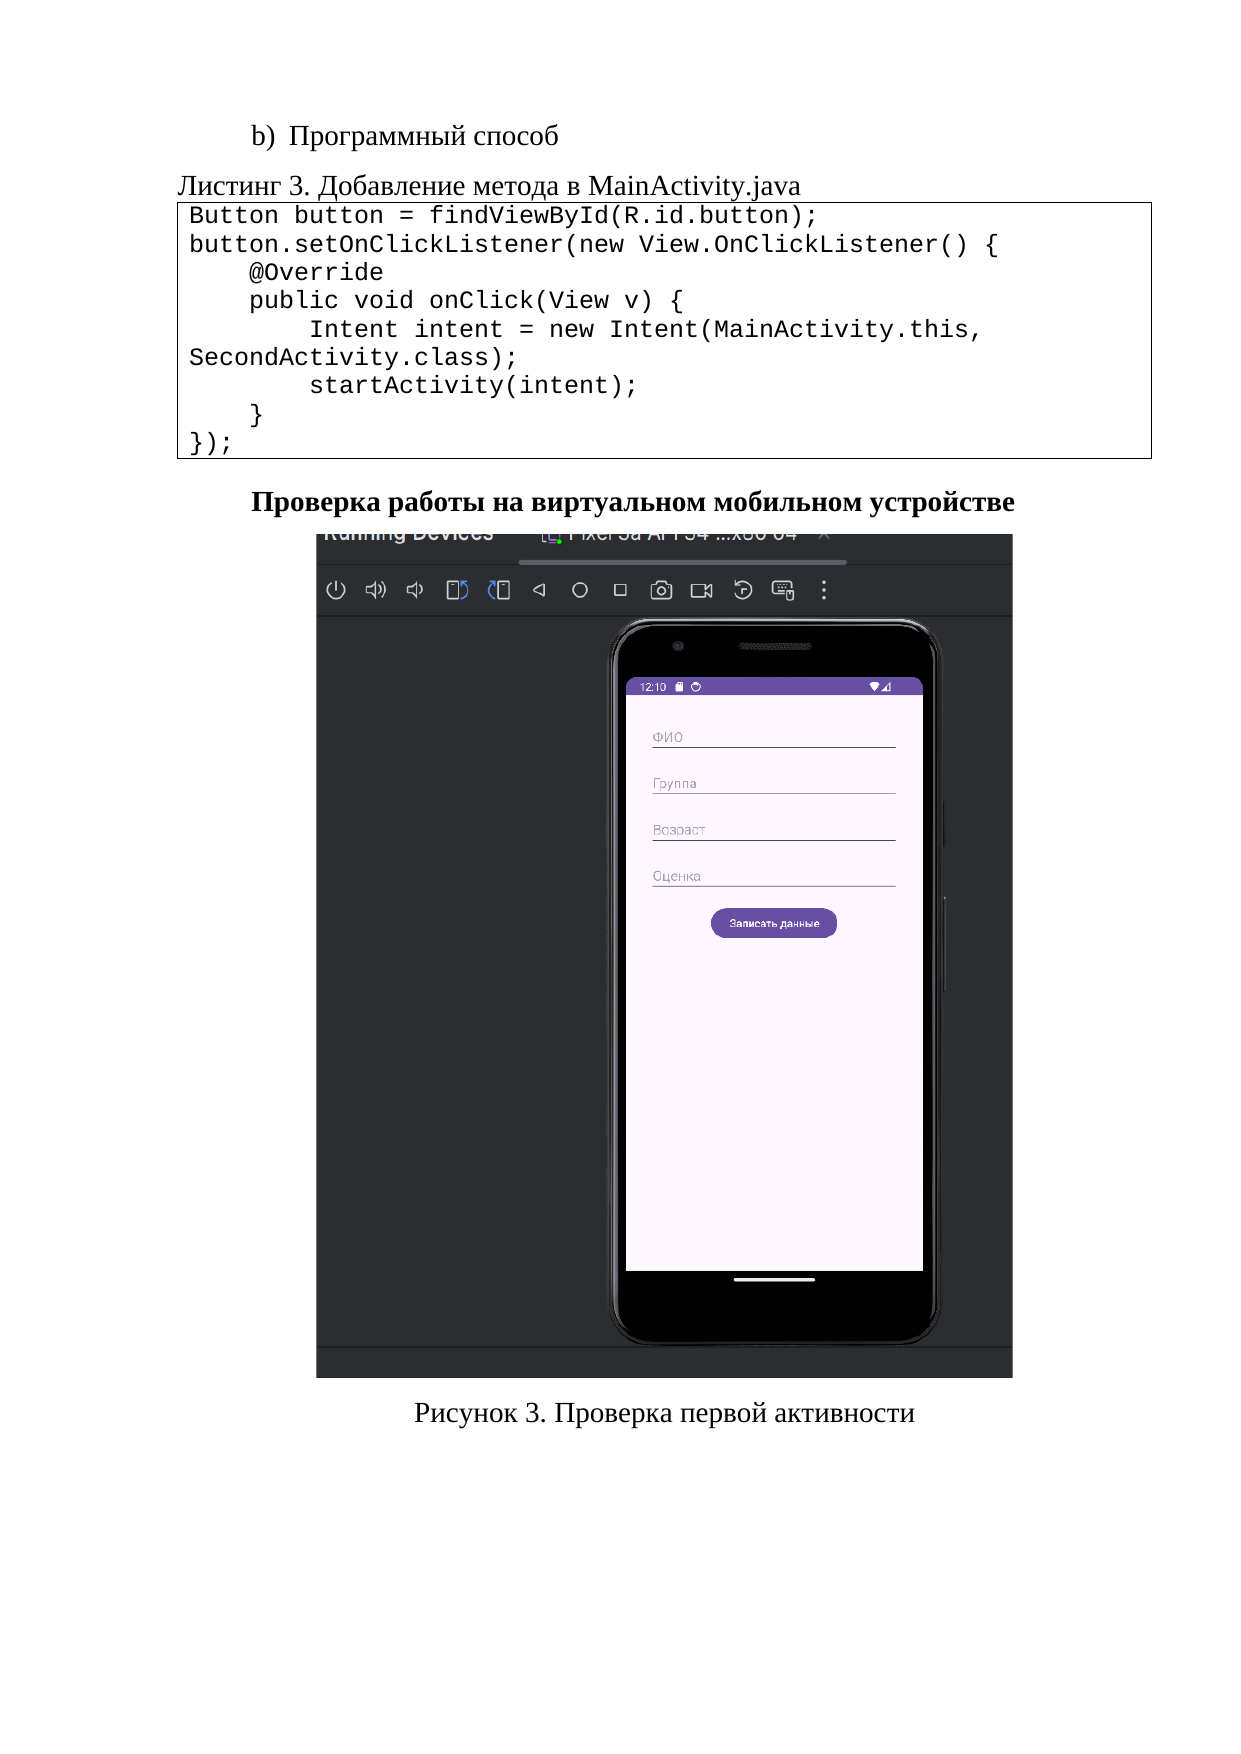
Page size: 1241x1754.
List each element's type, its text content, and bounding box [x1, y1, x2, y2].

text Листинг 3. Добавление метода в MainActivity.java [177, 168, 1152, 202]
text Рисунок 3. Проверка первой активности [177, 1395, 1152, 1428]
picture [316, 534, 1013, 1378]
table_header Button button = findViewById(R.id.button); button.setOnClickListener(new View.OnClickListener() { @Override public void onClick(View v) { Intent intent = new Intent(MainActivity.this, SecondActivity.class); startActivity(intent); } }); [178, 203, 1151, 458]
subtitle Проверка работы на виртуальном мобильном устройстве [177, 484, 1152, 517]
list Программный способ [251, 118, 1152, 152]
